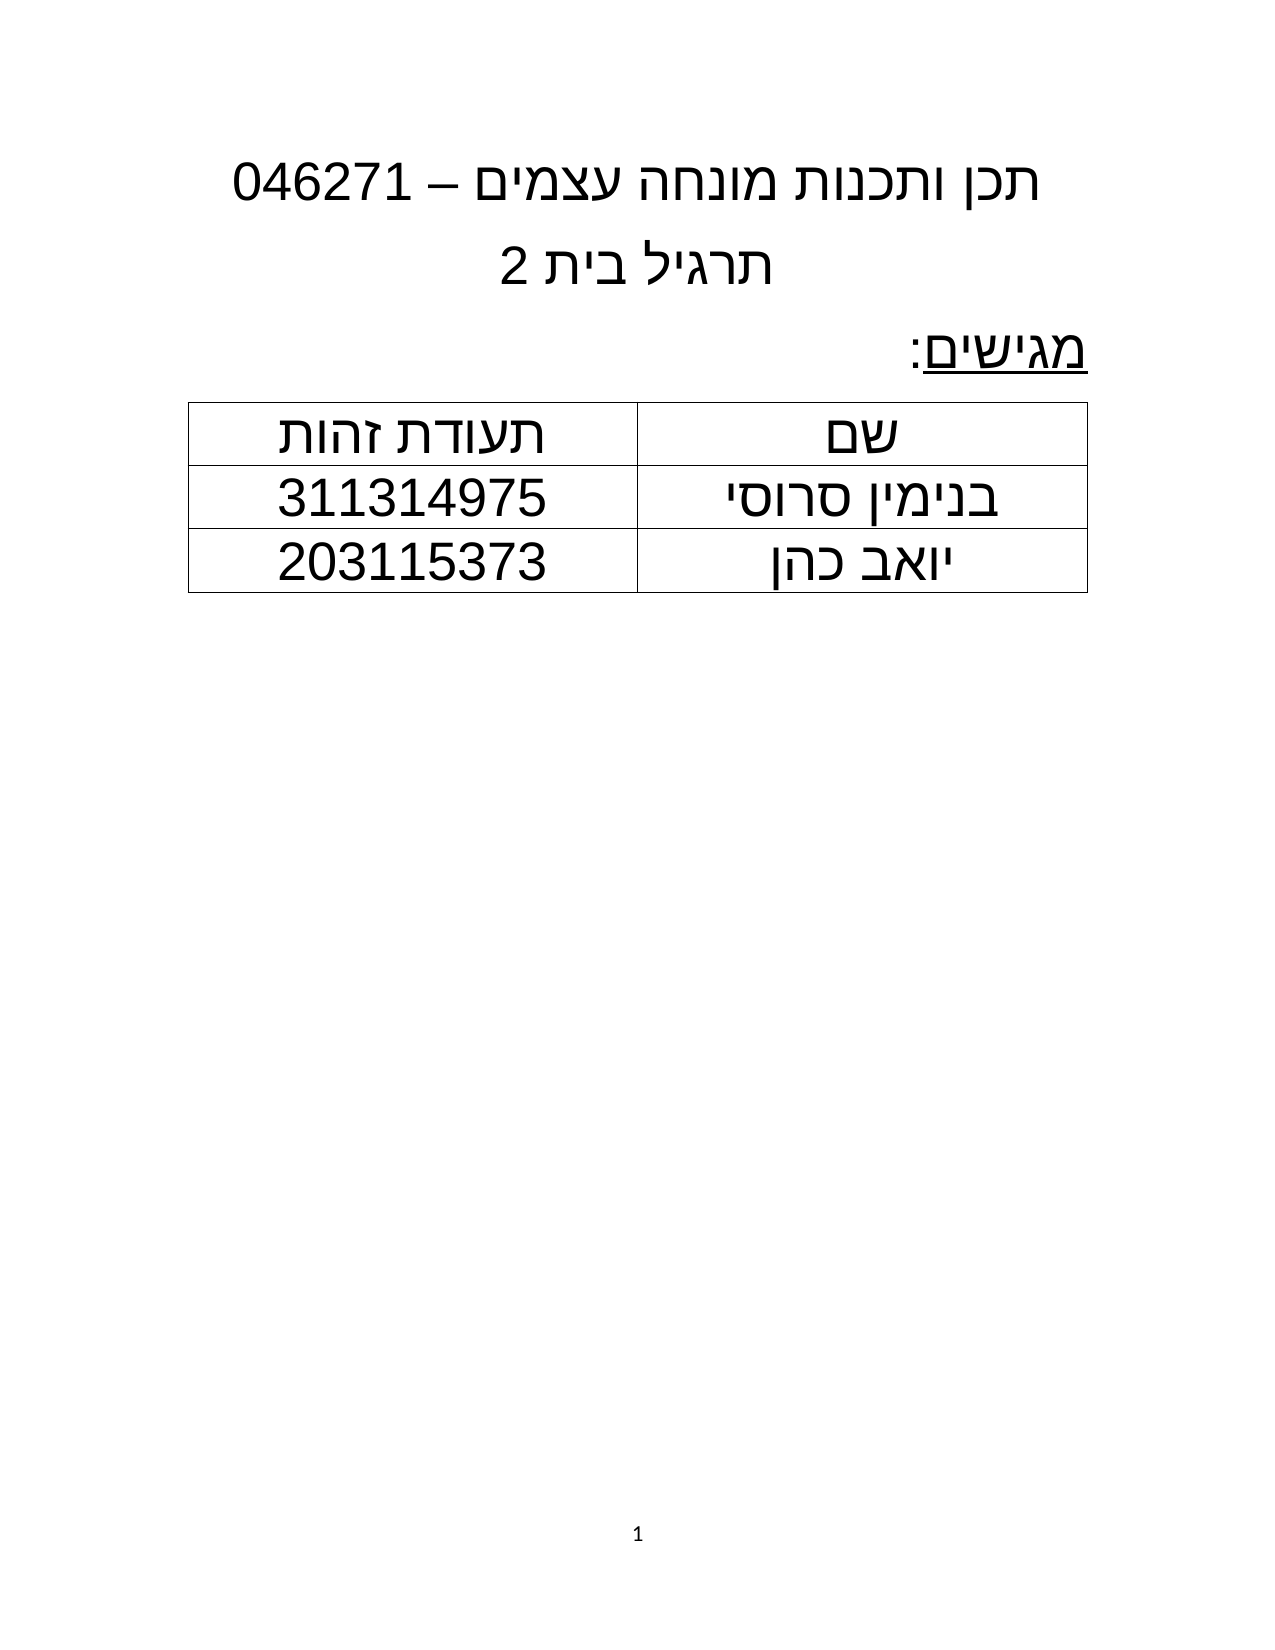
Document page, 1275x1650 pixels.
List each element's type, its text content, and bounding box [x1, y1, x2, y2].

text תרגיל בית 2 [187, 234, 1087, 296]
text מגישים: [187, 318, 1087, 380]
text תכן ותכנות מונחה עצמים – 046271 [187, 150, 1087, 212]
table_header שם [638, 403, 1087, 465]
table_cell בנימין סרוסי [638, 466, 1087, 528]
table_header תעודת זהות [189, 403, 637, 465]
table_cell יואב כהן [638, 529, 1087, 592]
table_cell 311314975 [189, 466, 637, 528]
table_cell 203115373 [189, 529, 637, 592]
